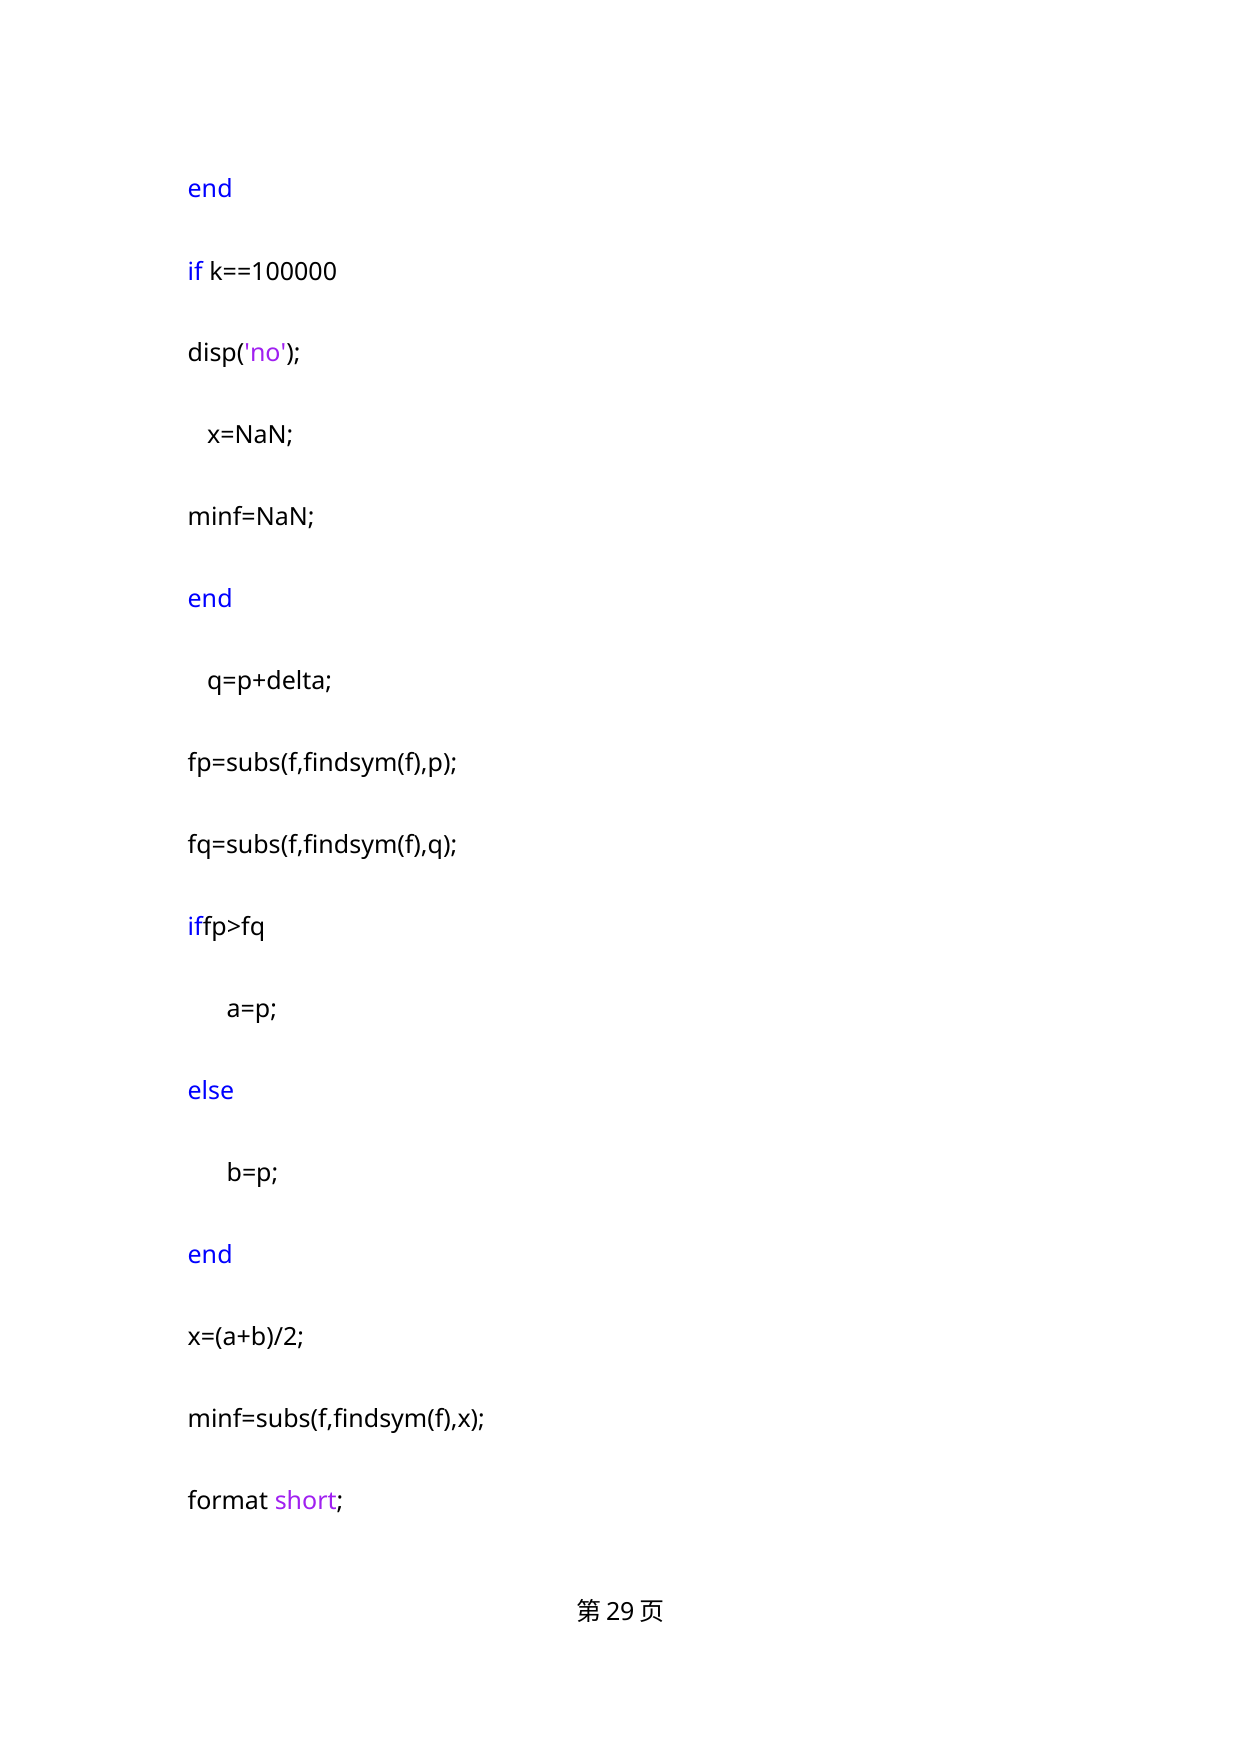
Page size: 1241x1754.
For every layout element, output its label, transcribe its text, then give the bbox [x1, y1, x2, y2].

text end [187, 1221, 1053, 1286]
text q=p+delta; [187, 648, 1053, 713]
text disp('no'); [187, 320, 1053, 385]
text x=(a+b)/2; [187, 1303, 1053, 1368]
text else [187, 1057, 1053, 1122]
text x=NaN; [187, 402, 1053, 467]
text minf=NaN; [187, 484, 1053, 549]
text b=p; [187, 1139, 1053, 1204]
text fq=subs(f,findsym(f),q); [187, 812, 1053, 877]
text end [187, 156, 1053, 221]
text if k==100000 [187, 238, 1053, 303]
text format short; [187, 1467, 1053, 1532]
text iffp>fq [187, 893, 1053, 958]
text minf=subs(f,findsym(f),x); [187, 1385, 1053, 1450]
text end [187, 566, 1053, 631]
text a=p; [187, 976, 1053, 1041]
text fp=subs(f,findsym(f),p); [187, 729, 1053, 794]
